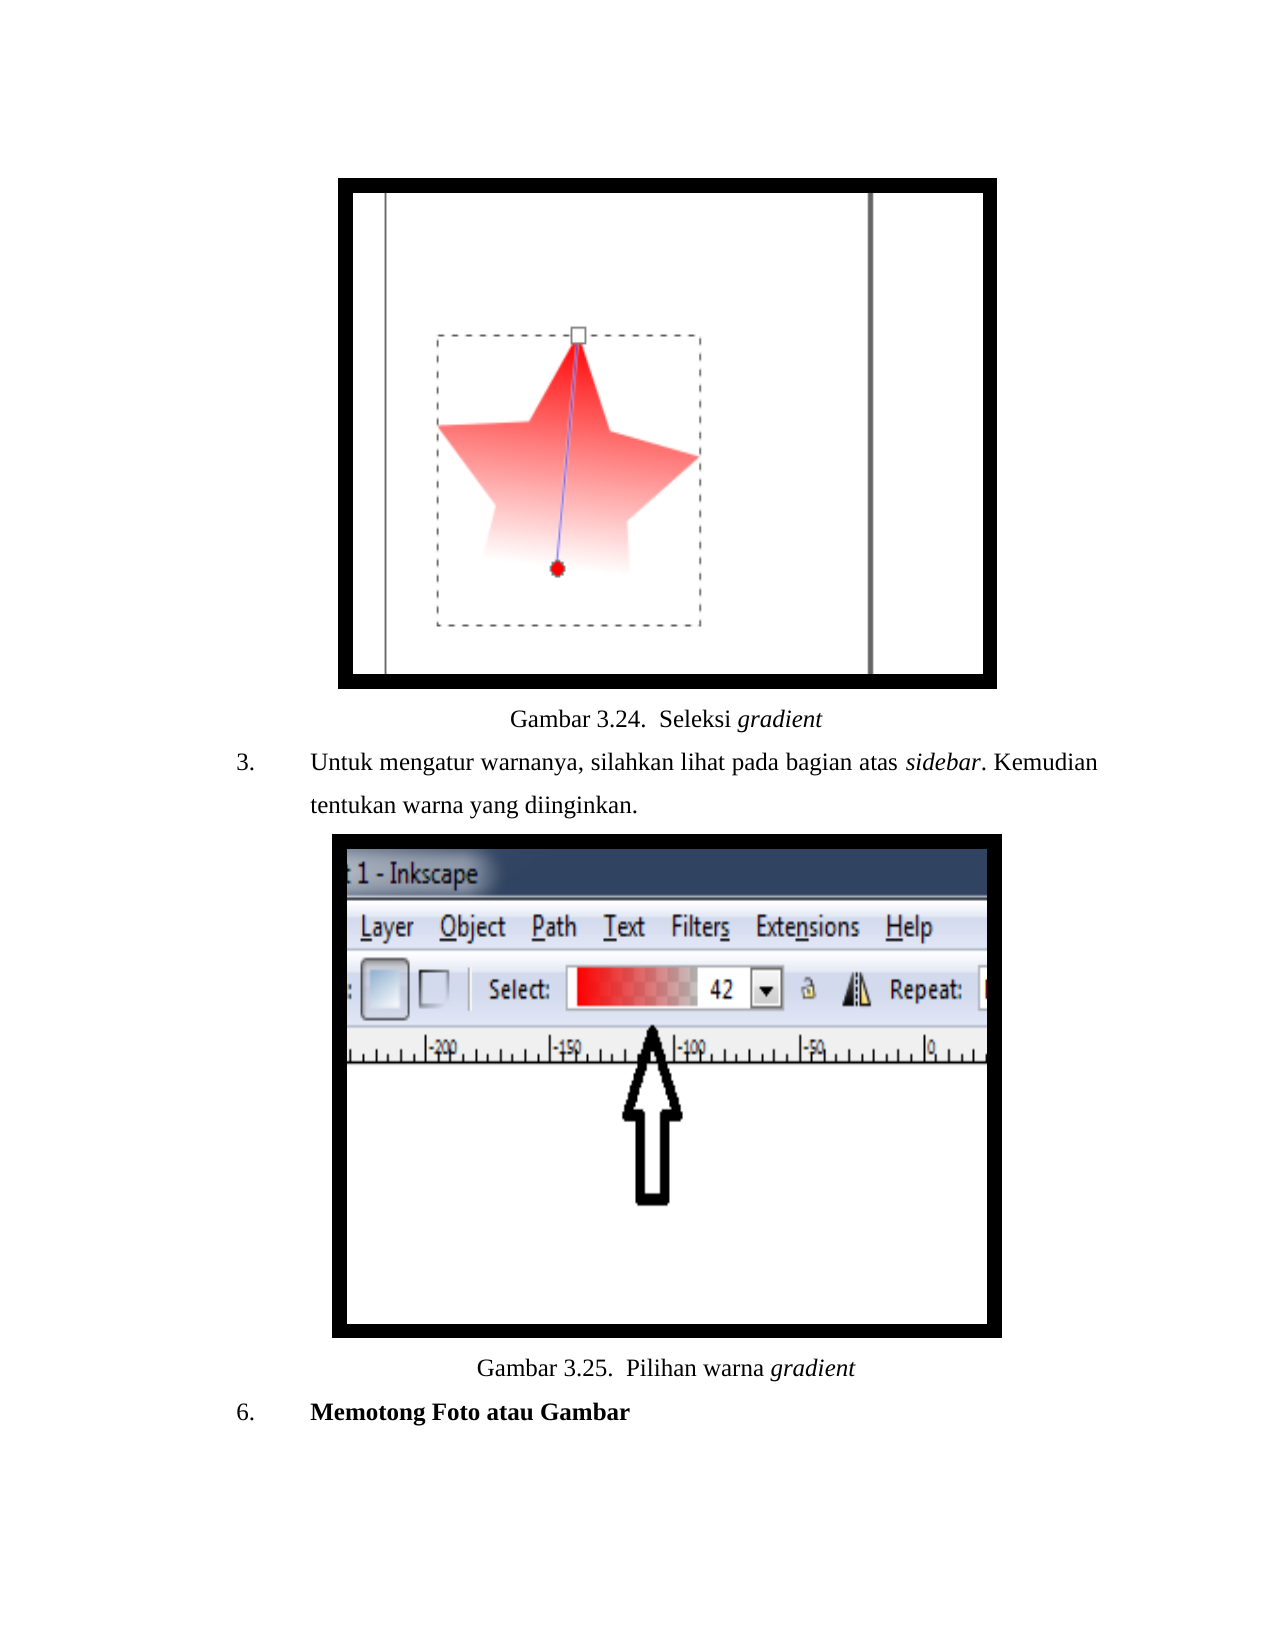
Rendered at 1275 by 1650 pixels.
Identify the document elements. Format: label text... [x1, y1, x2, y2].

picture [353, 193, 983, 674]
picture [347, 849, 987, 1324]
list Untuk mengatur warnanya, silahkan lihat pada bagian atas sidebar. Kemudian tentukan warna yang diinginkan. [236, 747, 1098, 819]
text Gambar 3.24. Seleksi gradient [236, 704, 1098, 732]
text Gambar 3.25. Pilihan warna gradient [236, 1353, 1098, 1382]
list Memotong Foto atau Gambar [236, 1397, 1098, 1425]
